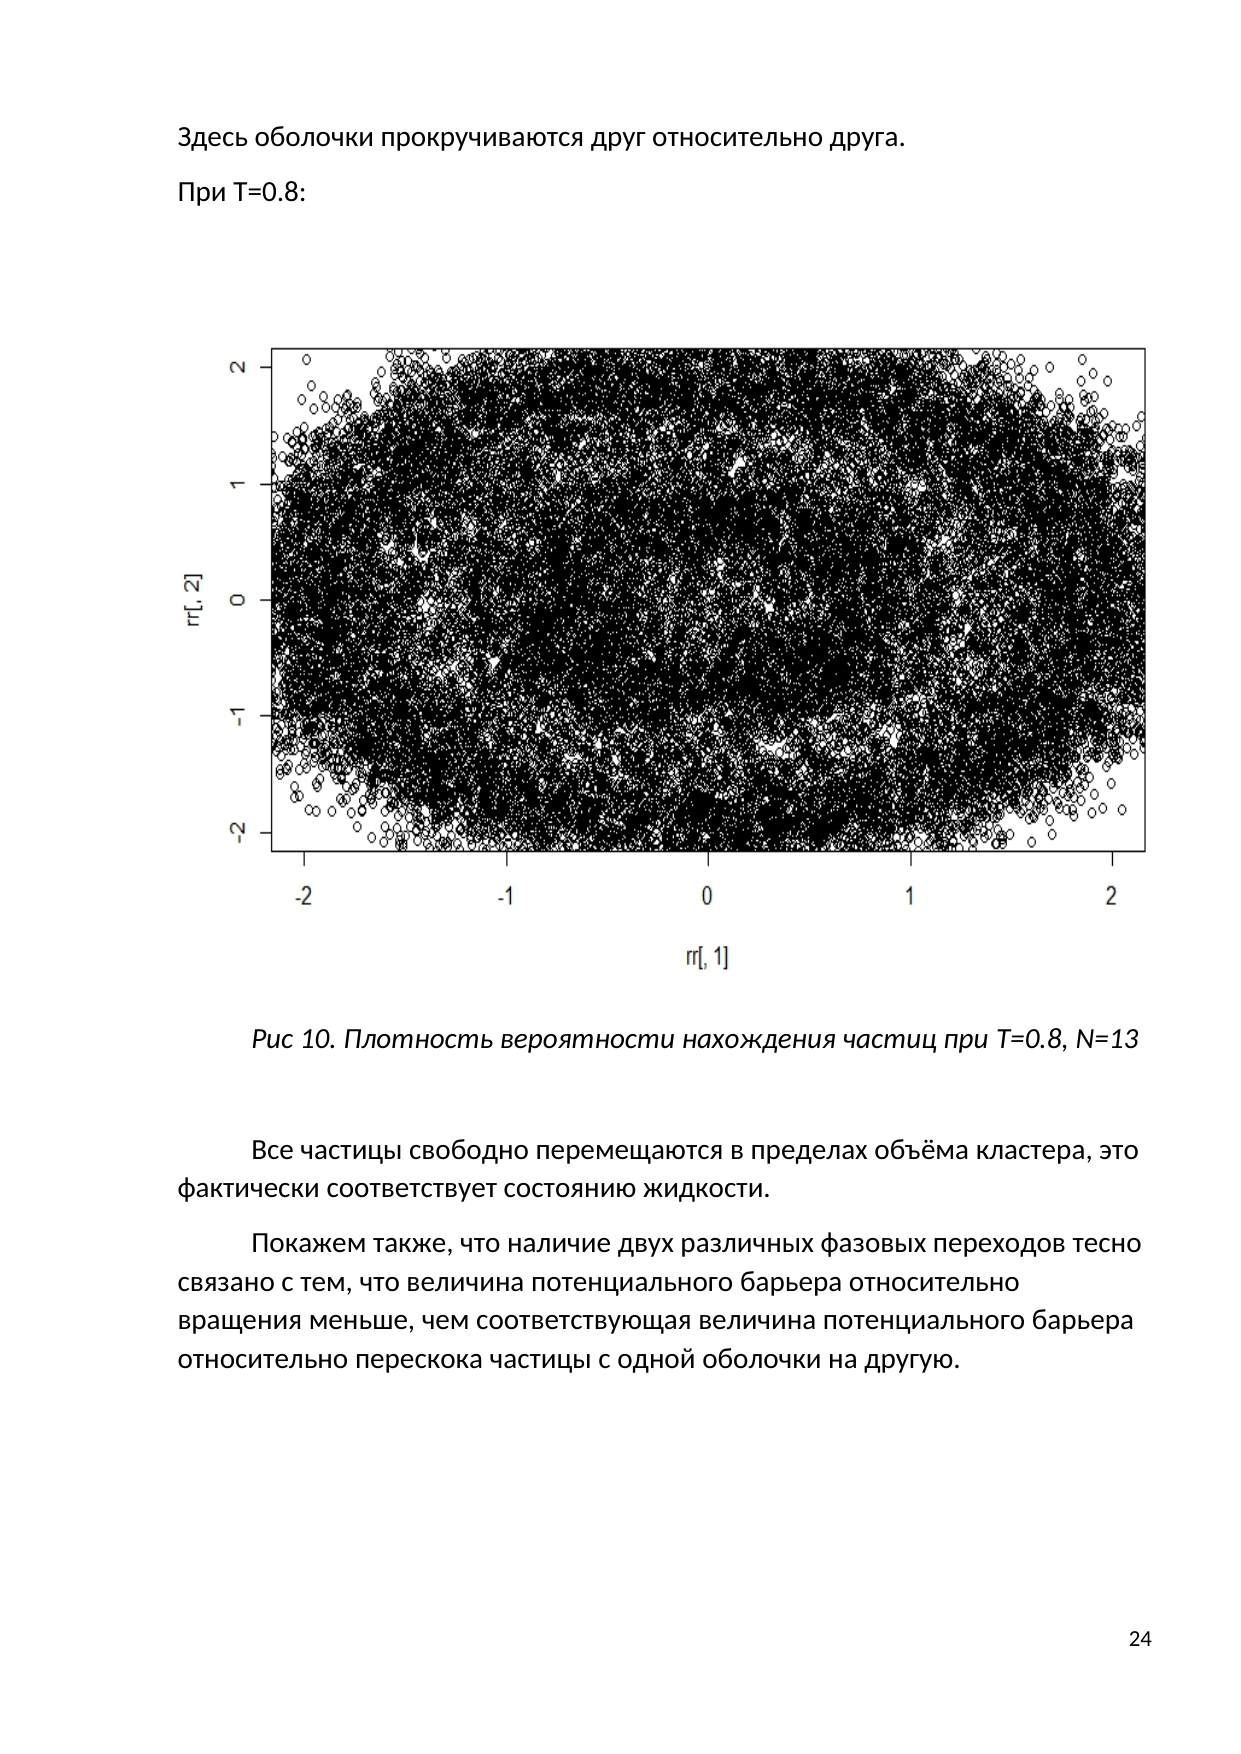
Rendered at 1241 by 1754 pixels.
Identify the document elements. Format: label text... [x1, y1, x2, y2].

text Все частицы свободно перемещаются в пределах объёма кластера, это фактически соответствует состоянию жидкости. [177, 1131, 1152, 1205]
text При T=0.8: [177, 173, 1152, 209]
text Здесь оболочки прокручиваются друг относительно друга. [177, 118, 1152, 154]
picture [177, 228, 1194, 1002]
text Рис 10. Плотность вероятности нахождения частиц при T=0.8, N=13 [177, 1021, 1152, 1056]
text Покажем также, что наличие двух различных фазовых переходов тесно связано с тем, что величина потенциального барьера относительно вращения меньше, чем соответствующая величина потенциального барьера относительно перескока частицы с одной оболочки на другую. [177, 1224, 1152, 1375]
